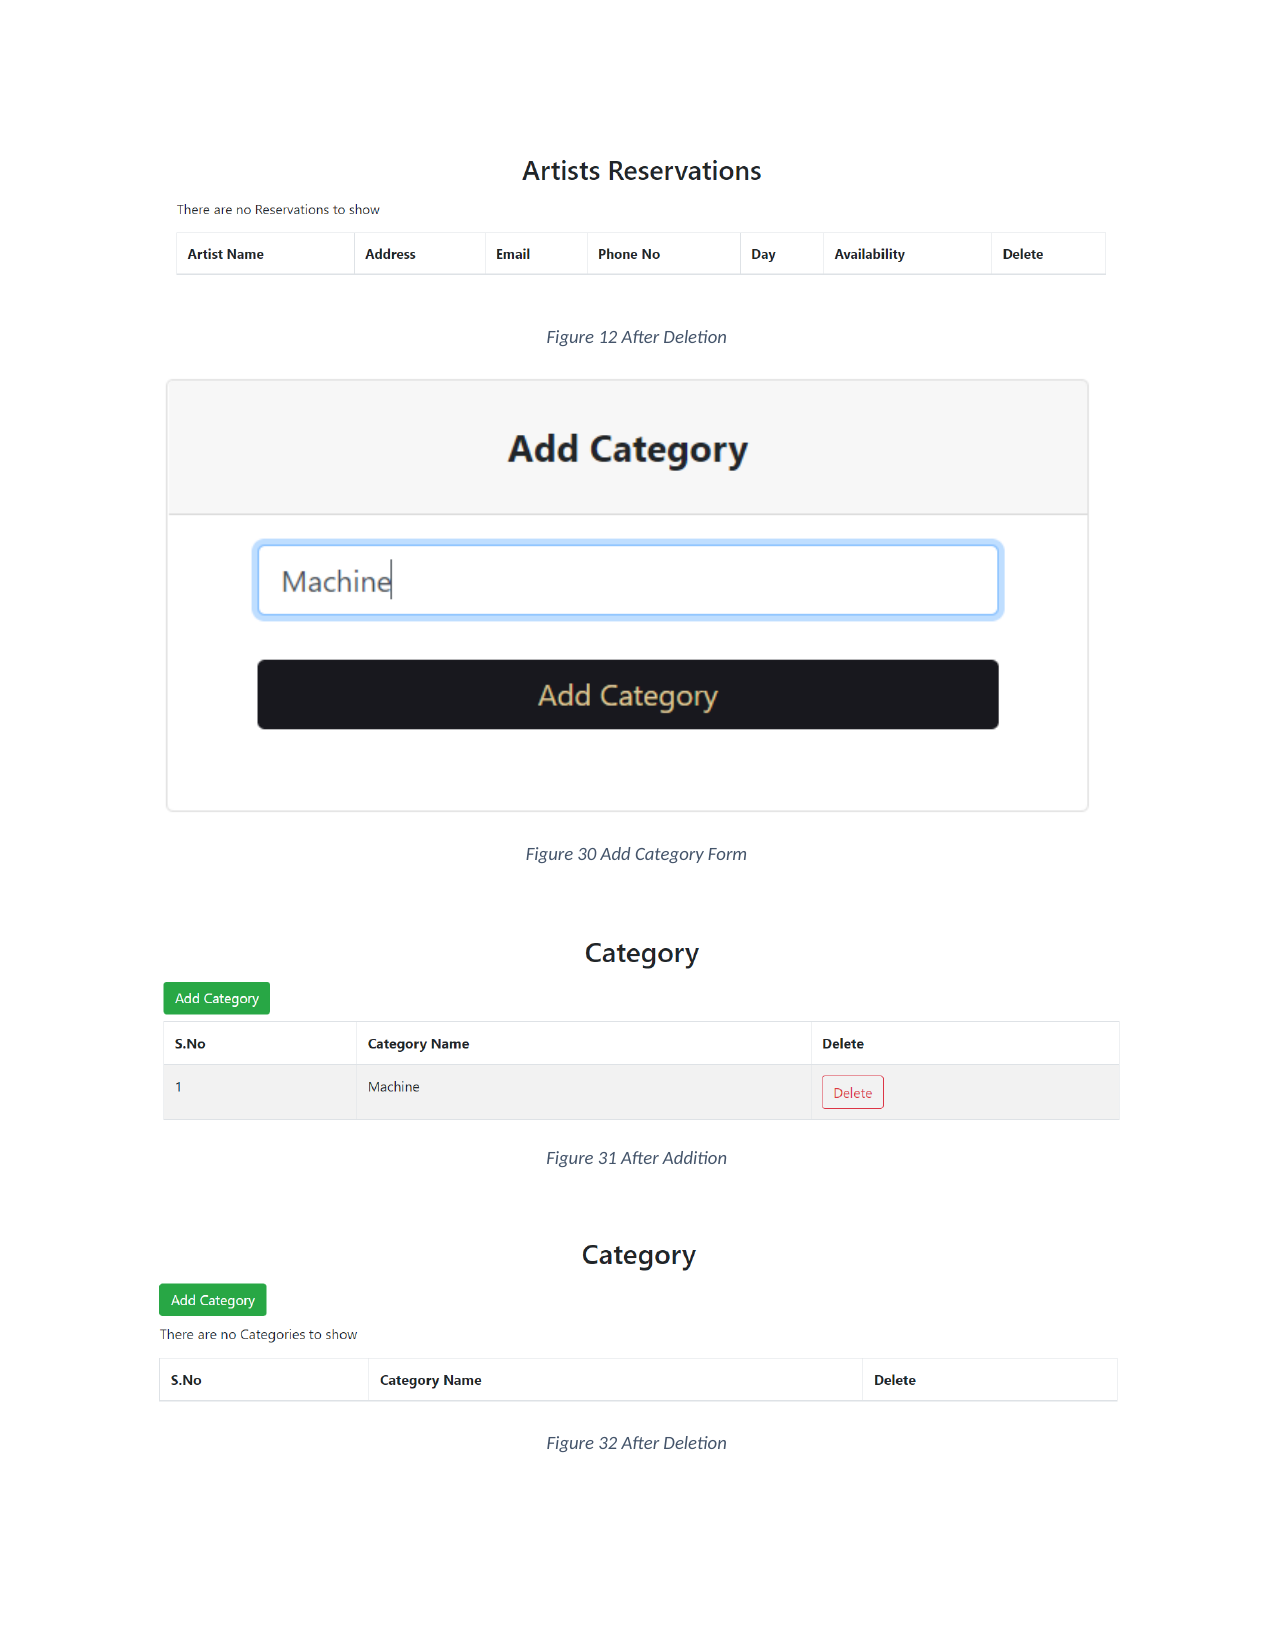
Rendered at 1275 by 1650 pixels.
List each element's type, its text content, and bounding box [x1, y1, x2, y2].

text Figure 32 After Deletion [150, 1431, 1125, 1454]
picture [150, 1236, 1125, 1413]
picture [150, 933, 1125, 1128]
text Figure 30 Add Category Form [150, 842, 1125, 865]
picture [150, 150, 1125, 307]
picture [150, 369, 1125, 824]
text Figure 31 After Addition [150, 1146, 1125, 1169]
